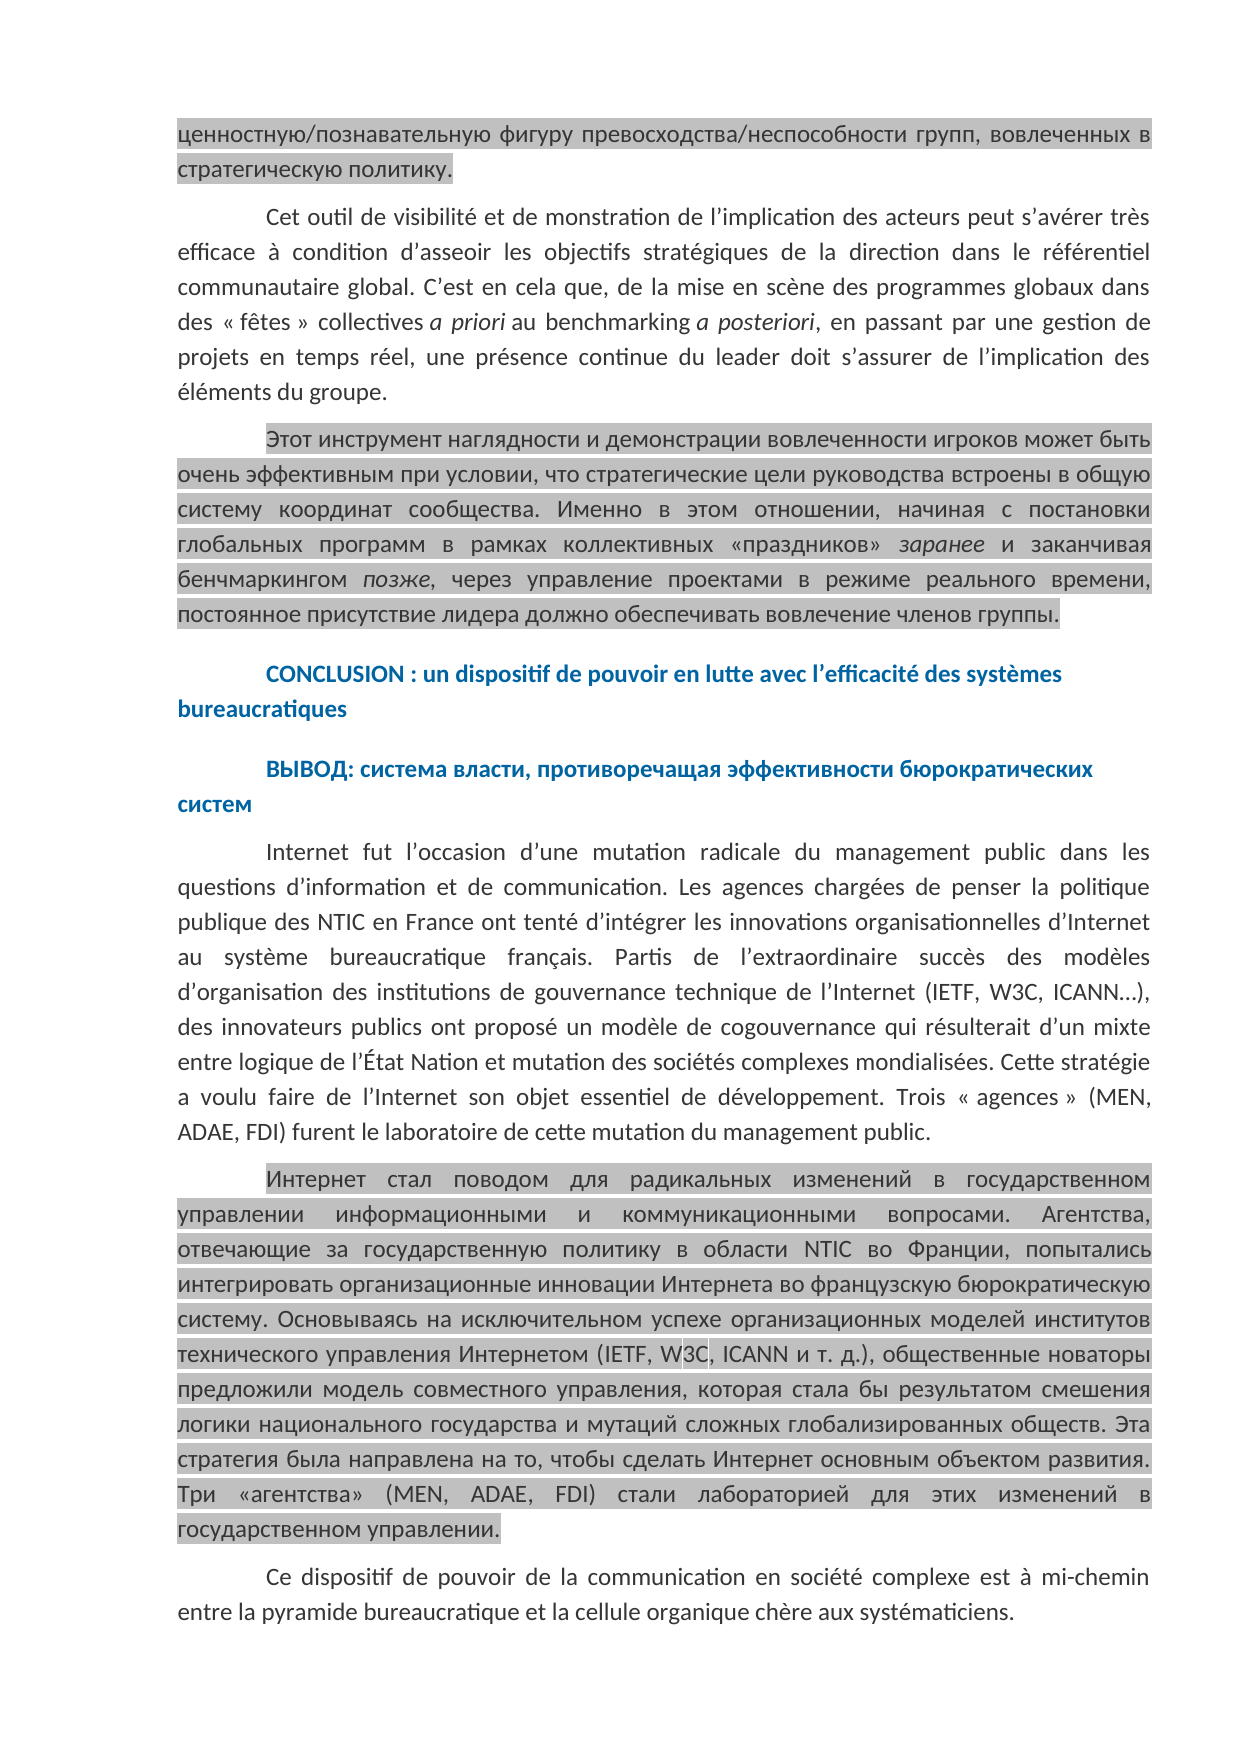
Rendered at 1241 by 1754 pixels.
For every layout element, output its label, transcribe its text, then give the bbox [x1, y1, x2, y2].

text Этот инструмент наглядности и демонстрации вовлеченности игроков может быть очень эффективным при условии, что стратегические цели руководства встроены в общую систему координат сообщества. Именно в этом отношении, начиная с постановки глобальных программ в рамках коллективных «праздников» заранее и заканчивая бенчмаркингом позже, через управление проектами в режиме реального времени, постоянное присутствие лидера должно обеспечивать вовлечение членов группы. [177, 423, 1152, 458]
text Ce dispositif de pouvoir de la communication en société complexe est à mi-chemin entre la pyramide bureaucratique et la cellule organique chère aux systématiciens. [177, 1561, 1152, 1626]
text ВЫВОД: система власти, противоречащая эффективности бюрократических систем [177, 753, 1152, 819]
text Cet outil de visibilité et de monstration de l’implication des acteurs peut s’avérer très efficace à condition d’asseoir les objectifs stratégiques de la direction dans le référentiel communautaire global. C’est en cela que, de la mise en scène des programmes globaux dans des « fêtes » collectives a priori au benchmarking a posteriori, en passant par une gestion de projets en temps réel, une présence continue du leader doit s’assurer de l’implication des éléments du groupe. [177, 201, 1152, 406]
text CONCLUSION : un dispositif de pouvoir en lutte avec l’efficacité des systèmes bureaucratiques [177, 658, 1152, 724]
text Этот инструмент наглядности и демонстрации вовлеченности игроков может быть очень эффективным при условии, что стратегические цели руководства встроены в общую систему координат сообщества. Именно в этом отношении, начиная с постановки глобальных программ в рамках коллективных «праздников» заранее и заканчивая бенчмаркингом позже, через управление проектами в режиме реального времени, постоянное присутствие лидера должно обеспечивать вовлечение членов группы. [177, 594, 1152, 629]
text Internet fut l’occasion d’une mutation radicale du management public dans les questions d’information et de communication. Les agences chargées de penser la politique publique des NTIC en France ont tenté d’intégrer les innovations organisationnelles d’Internet au système bureaucratique français. Partis de l’extraordinaire succès des modèles d’organisation des institutions de gouvernance technique de l’Internet (IETF, W3C, ICANN…), des innovateurs publics ont proposé un modèle de cogouvernance qui résulterait d’un mixte entre logique de l’État Nation et mutation des sociétés complexes mondialisées. Cette stratégie a voulu faire de l’Internet son objet essentiel de développement. Trois « agences » (MEN, ADAE, FDI) furent le laboratoire de cette mutation du management public. [177, 836, 1152, 1146]
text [177, 149, 1152, 184]
